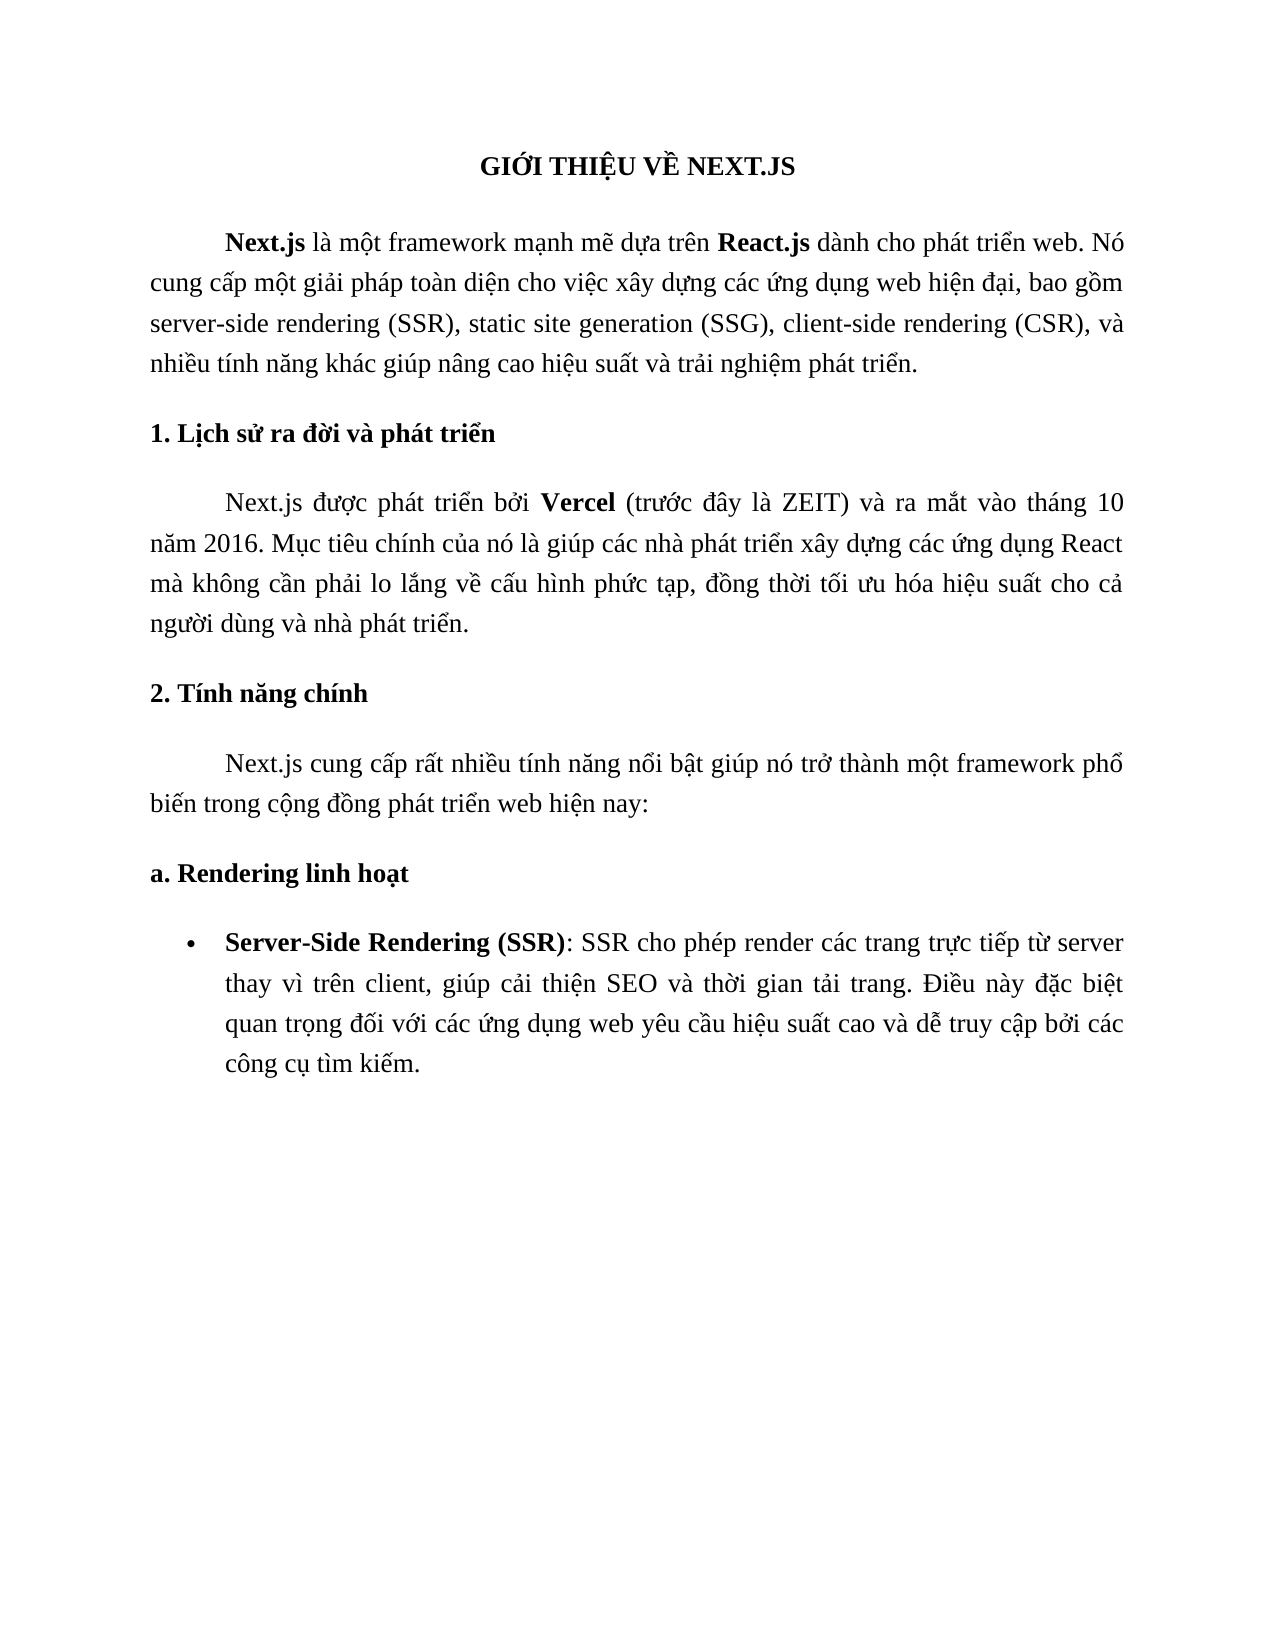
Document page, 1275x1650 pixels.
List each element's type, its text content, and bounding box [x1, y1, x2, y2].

list Server-Side Rendering (SSR): SSR cho phép render các trang trực tiếp từ server thay vì trên client, giúp cải thiện SEO và thời gian tải trang. Điều này đặc biệt quan trọng đối với các ứng dụng web yêu cầu hiệu suất cao và dễ truy cập bởi các công cụ tìm kiếm. [187, 926, 1125, 1079]
text 2. Tính năng chính [150, 677, 1125, 708]
text a. Rendering linh hoạt [150, 857, 1125, 888]
text 1. Lịch sử ra đời và phát triển [150, 417, 1125, 448]
text Next.js được phát triển bởi Vercel (trước đây là ZEIT) và ra mắt vào tháng 10 năm 2016. Mục tiêu chính của nó là giúp các nhà phát triển xây dựng các ứng dụng React mà không cần phải lo lắng về cấu hình phức tạp, đồng thời tối ưu hóa hiệu suất cho cả người dùng và nhà phát triển. [150, 486, 1125, 639]
text Next.js là một framework mạnh mẽ dựa trên React.js dành cho phát triển web. Nó cung cấp một giải pháp toàn diện cho việc xây dựng các ứng dụng web hiện đại, bao gồm server-side rendering (SSR), static site generation (SSG), client-side rendering (CSR), và nhiều tính năng khác giúp nâng cao hiệu suất và trải nghiệm phát triển. [150, 226, 1125, 378]
text GIỚI THIỆU VỀ NEXT.JS [150, 150, 1125, 181]
text Next.js cung cấp rất nhiều tính năng nổi bật giúp nó trở thành một framework phổ biến trong cộng đồng phát triển web hiện nay: [150, 747, 1125, 818]
